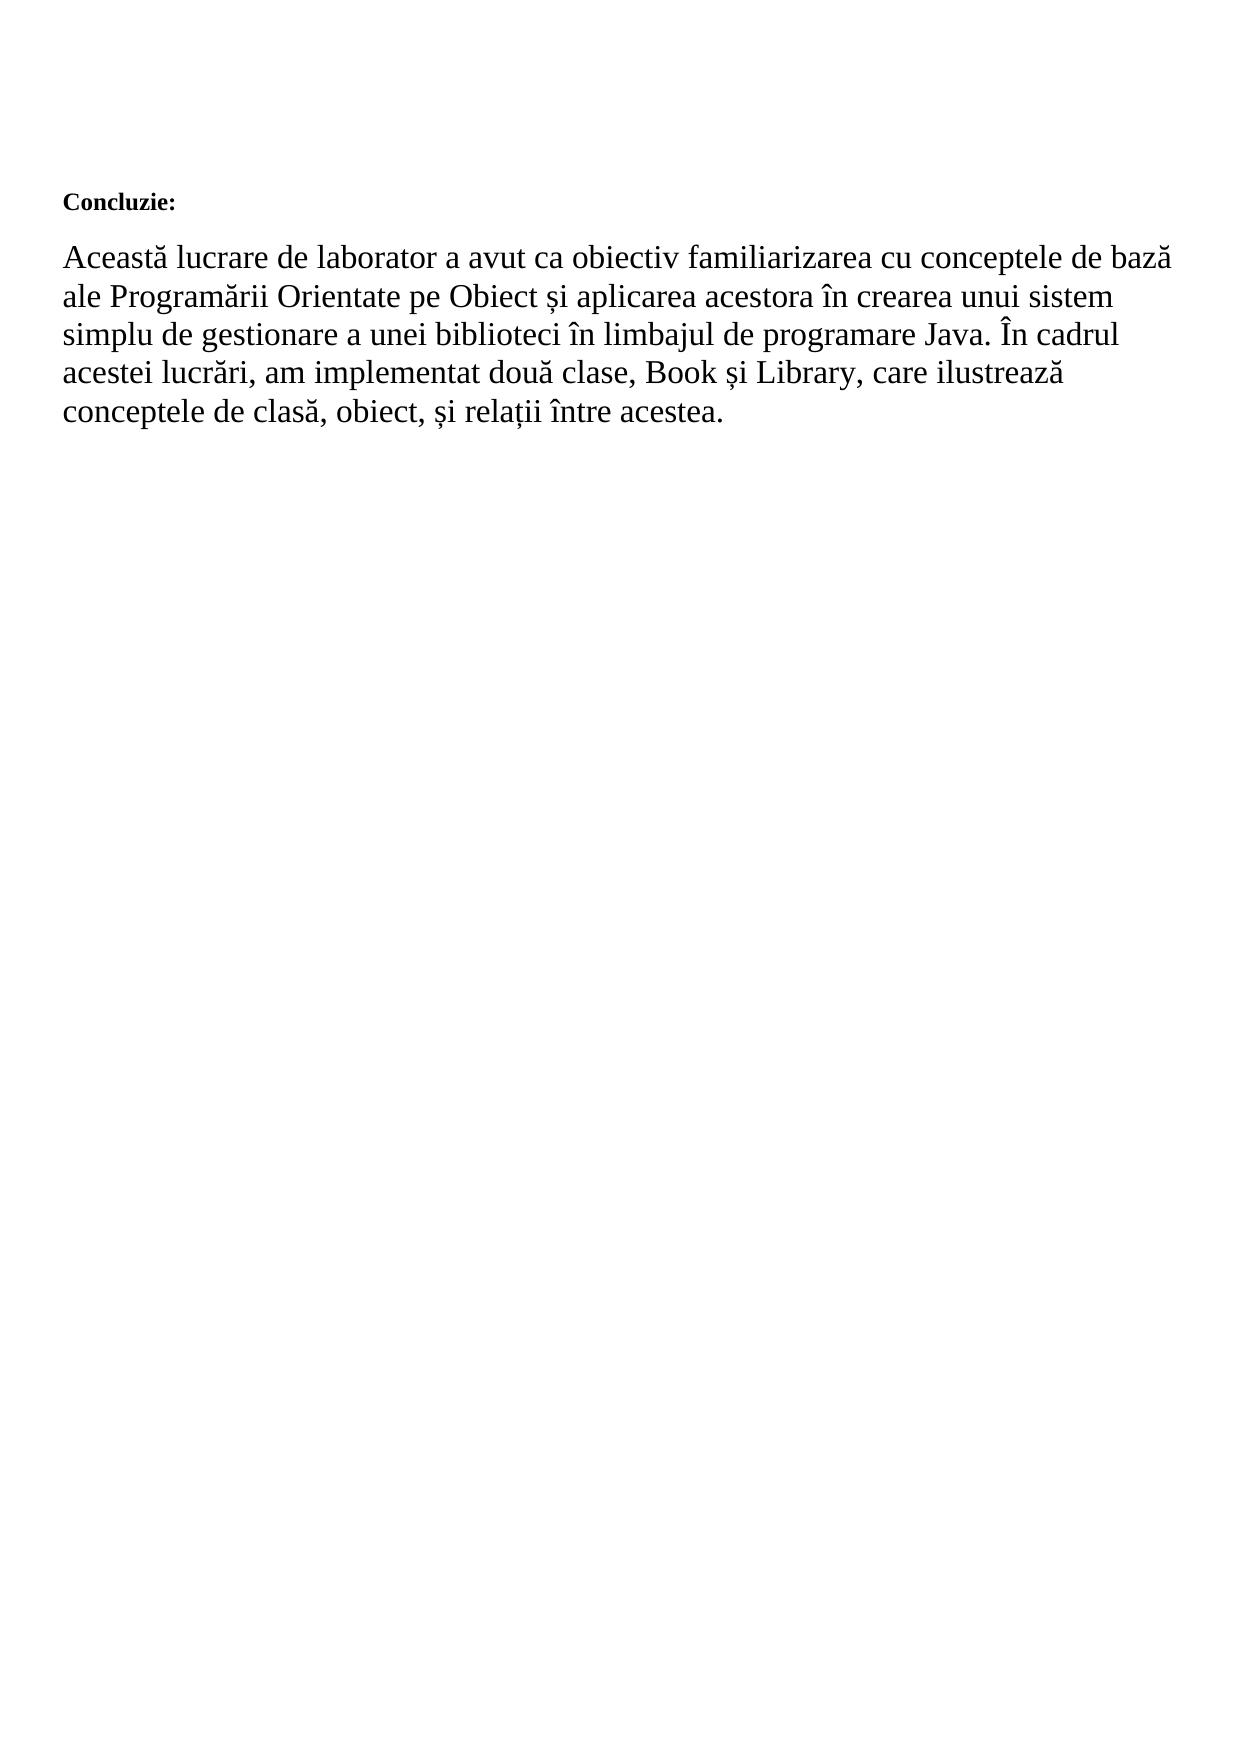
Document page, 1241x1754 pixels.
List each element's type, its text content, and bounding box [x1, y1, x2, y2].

subtitle Concluzie: [62, 187, 1178, 216]
subtitle Această lucrare de laborator a avut ca obiectiv familiarizarea cu conceptele de bază ale Programării Orientate pe Obiect și aplicarea acestora în crearea unui sistem simplu de gestionare a unei biblioteci în limbajul de programare Java. În cadrul acestei lucrări, am implementat două clase, Book și Library, care ilustrează conceptele de clasă, obiect, și relații între acestea. [62, 238, 1178, 429]
